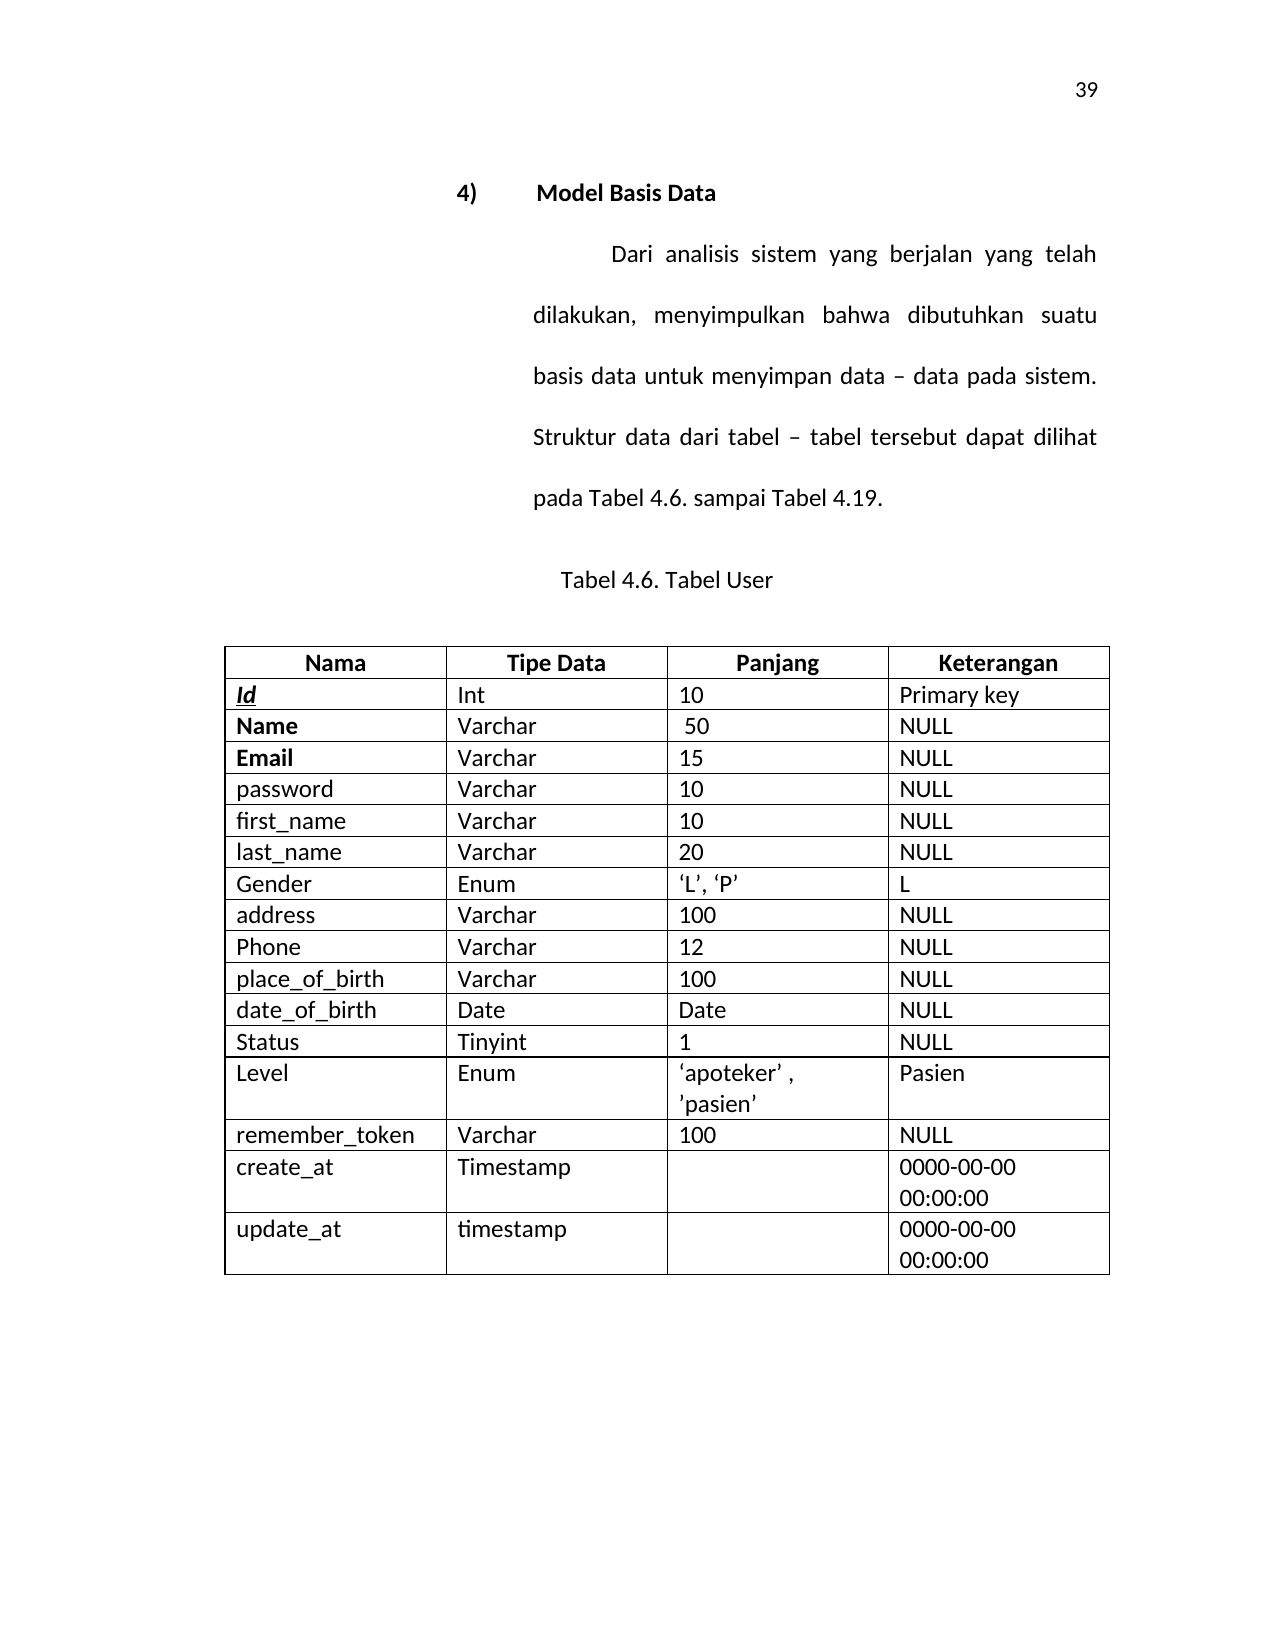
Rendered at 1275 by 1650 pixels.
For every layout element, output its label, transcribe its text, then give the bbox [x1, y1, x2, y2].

table_cell Varchar [447, 1120, 667, 1150]
list Dari analisis sistem yang berjalan yang telah dilakukan, menyimpulkan bahwa dibutuhkan suatu basis data untuk menyimpan data – data pada sistem. Struktur data dari tabel – tabel tersebut dapat dilihat pada Tabel 4.6. sampai Tabel 4.19. [533, 238, 1098, 513]
table_cell NULL [889, 931, 1109, 962]
table_cell ‘apoteker’ , ’pasien’ [668, 1058, 888, 1118]
table_cell Varchar [447, 742, 667, 772]
table_cell [668, 1151, 888, 1212]
table_cell Tinyint [447, 1026, 667, 1056]
table_cell NULL [889, 774, 1109, 804]
table_cell 10 [668, 805, 888, 836]
table_cell Id [226, 679, 446, 709]
table_cell Enum [447, 868, 667, 899]
table_cell Status [226, 1026, 446, 1056]
table_cell 50 [668, 710, 888, 741]
table_cell NULL [889, 900, 1109, 930]
table_header Tipe Data [447, 647, 667, 678]
text Tabel 4.6. Tabel User [236, 564, 1098, 595]
table_cell 100 [668, 1120, 888, 1150]
table_cell Varchar [447, 805, 667, 836]
table_cell NULL [889, 994, 1109, 1025]
table_cell ‘L’, ‘P’ [668, 868, 888, 899]
table_cell NULL [889, 805, 1109, 836]
table_cell Gender [226, 868, 446, 899]
table_cell Level [226, 1058, 446, 1118]
table_cell remember_token [226, 1120, 446, 1150]
table_cell Varchar [447, 710, 667, 741]
table_cell create_at [226, 1151, 446, 1212]
table_cell Name [226, 710, 446, 741]
table_cell Varchar [447, 900, 667, 930]
table_cell update_at [226, 1213, 446, 1274]
table_cell 0000-00-00 00:00:00 [889, 1151, 1109, 1212]
table_cell NULL [889, 710, 1109, 741]
table_header Nama [226, 647, 446, 678]
table_cell 100 [668, 900, 888, 930]
table_cell place_of_birth [226, 963, 446, 993]
table_cell date_of_birth [226, 994, 446, 1025]
table_cell 12 [668, 931, 888, 962]
table_cell Varchar [447, 963, 667, 993]
table_cell 10 [668, 679, 888, 709]
table_cell Varchar [447, 931, 667, 962]
table_cell Email [226, 742, 446, 772]
table_cell NULL [889, 963, 1109, 993]
table_cell Varchar [447, 774, 667, 804]
table_cell 100 [668, 963, 888, 993]
list Model Basis Data [443, 177, 1098, 208]
table_cell address [226, 900, 446, 930]
table_cell Enum [447, 1058, 667, 1118]
table_cell password [226, 774, 446, 804]
table_cell 1 [668, 1026, 888, 1056]
table_cell 0000-00-00 00:00:00 [889, 1213, 1109, 1274]
table_cell NULL [889, 742, 1109, 772]
table_cell Timestamp [447, 1151, 667, 1212]
table_cell Primary key [889, 679, 1109, 709]
table_cell timestamp [447, 1213, 667, 1274]
table_cell first_name [226, 805, 446, 836]
table_cell NULL [889, 837, 1109, 867]
table_cell L [889, 868, 1109, 899]
table_cell Date [668, 994, 888, 1025]
table_header Keterangan [889, 647, 1109, 678]
table_cell 15 [668, 742, 888, 772]
table_cell Pasien [889, 1058, 1109, 1118]
table_cell last_name [226, 837, 446, 867]
table_cell Varchar [447, 837, 667, 867]
table_cell Int [447, 679, 667, 709]
table_header Panjang [668, 647, 888, 678]
table_cell 20 [668, 837, 888, 867]
table_cell 10 [668, 774, 888, 804]
table_cell [668, 1213, 888, 1274]
table_cell Phone [226, 931, 446, 962]
table_cell NULL [889, 1026, 1109, 1056]
table_cell Date [447, 994, 667, 1025]
table_cell NULL [889, 1120, 1109, 1150]
